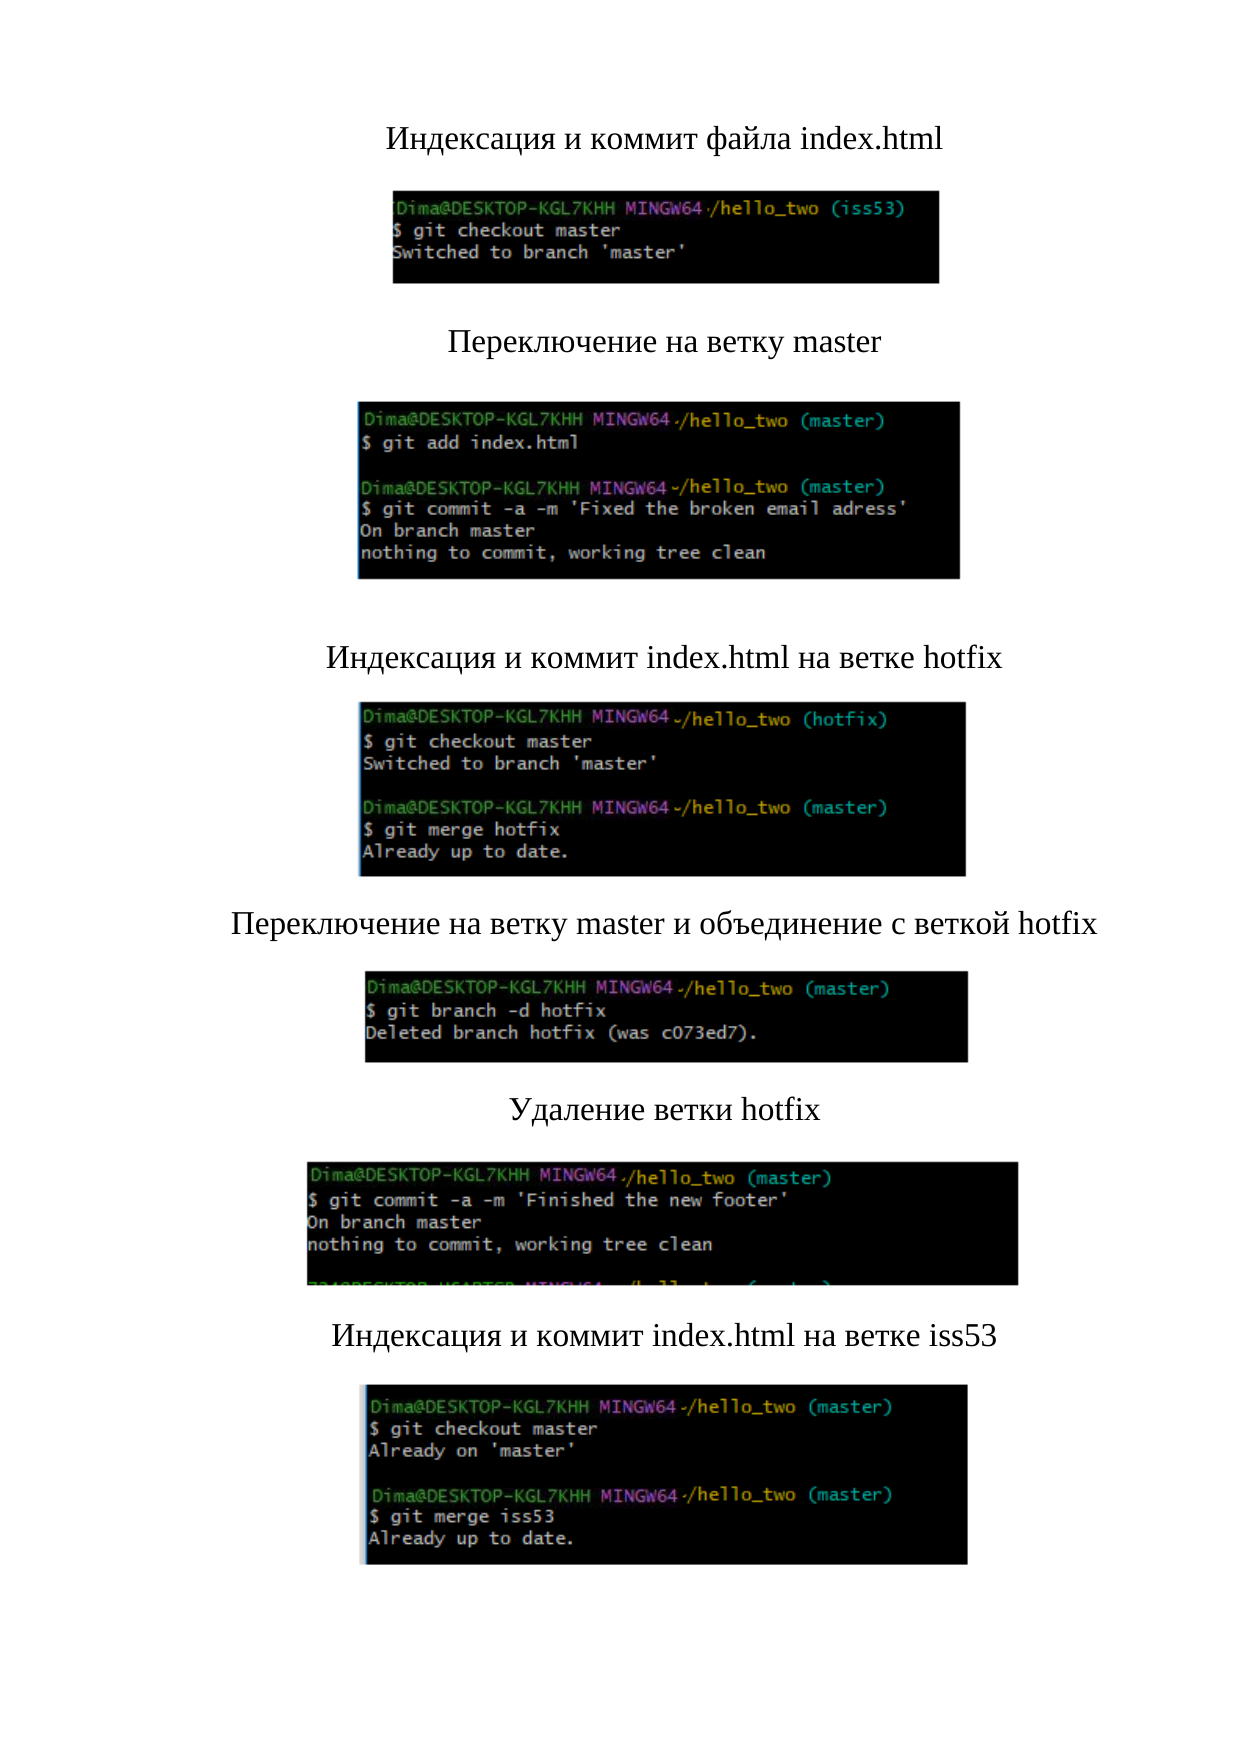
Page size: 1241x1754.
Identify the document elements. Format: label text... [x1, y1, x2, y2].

text Индексация и коммит index.html на ветке hotfix [177, 637, 1152, 676]
text Переключение на ветку master [177, 322, 1152, 360]
picture [356, 962, 973, 1069]
text Удаление ветки hotfix [177, 1090, 1152, 1128]
picture [347, 1374, 982, 1579]
picture [298, 1148, 1030, 1295]
text Индексация и коммит index.html на ветке iss53 [177, 1315, 1152, 1353]
picture [376, 177, 952, 301]
text Переключение на ветку master и объединение с веткой hotfix [177, 903, 1152, 942]
picture [355, 696, 974, 883]
text Индексация и коммит файла index.html [177, 118, 1152, 156]
picture [339, 380, 990, 617]
